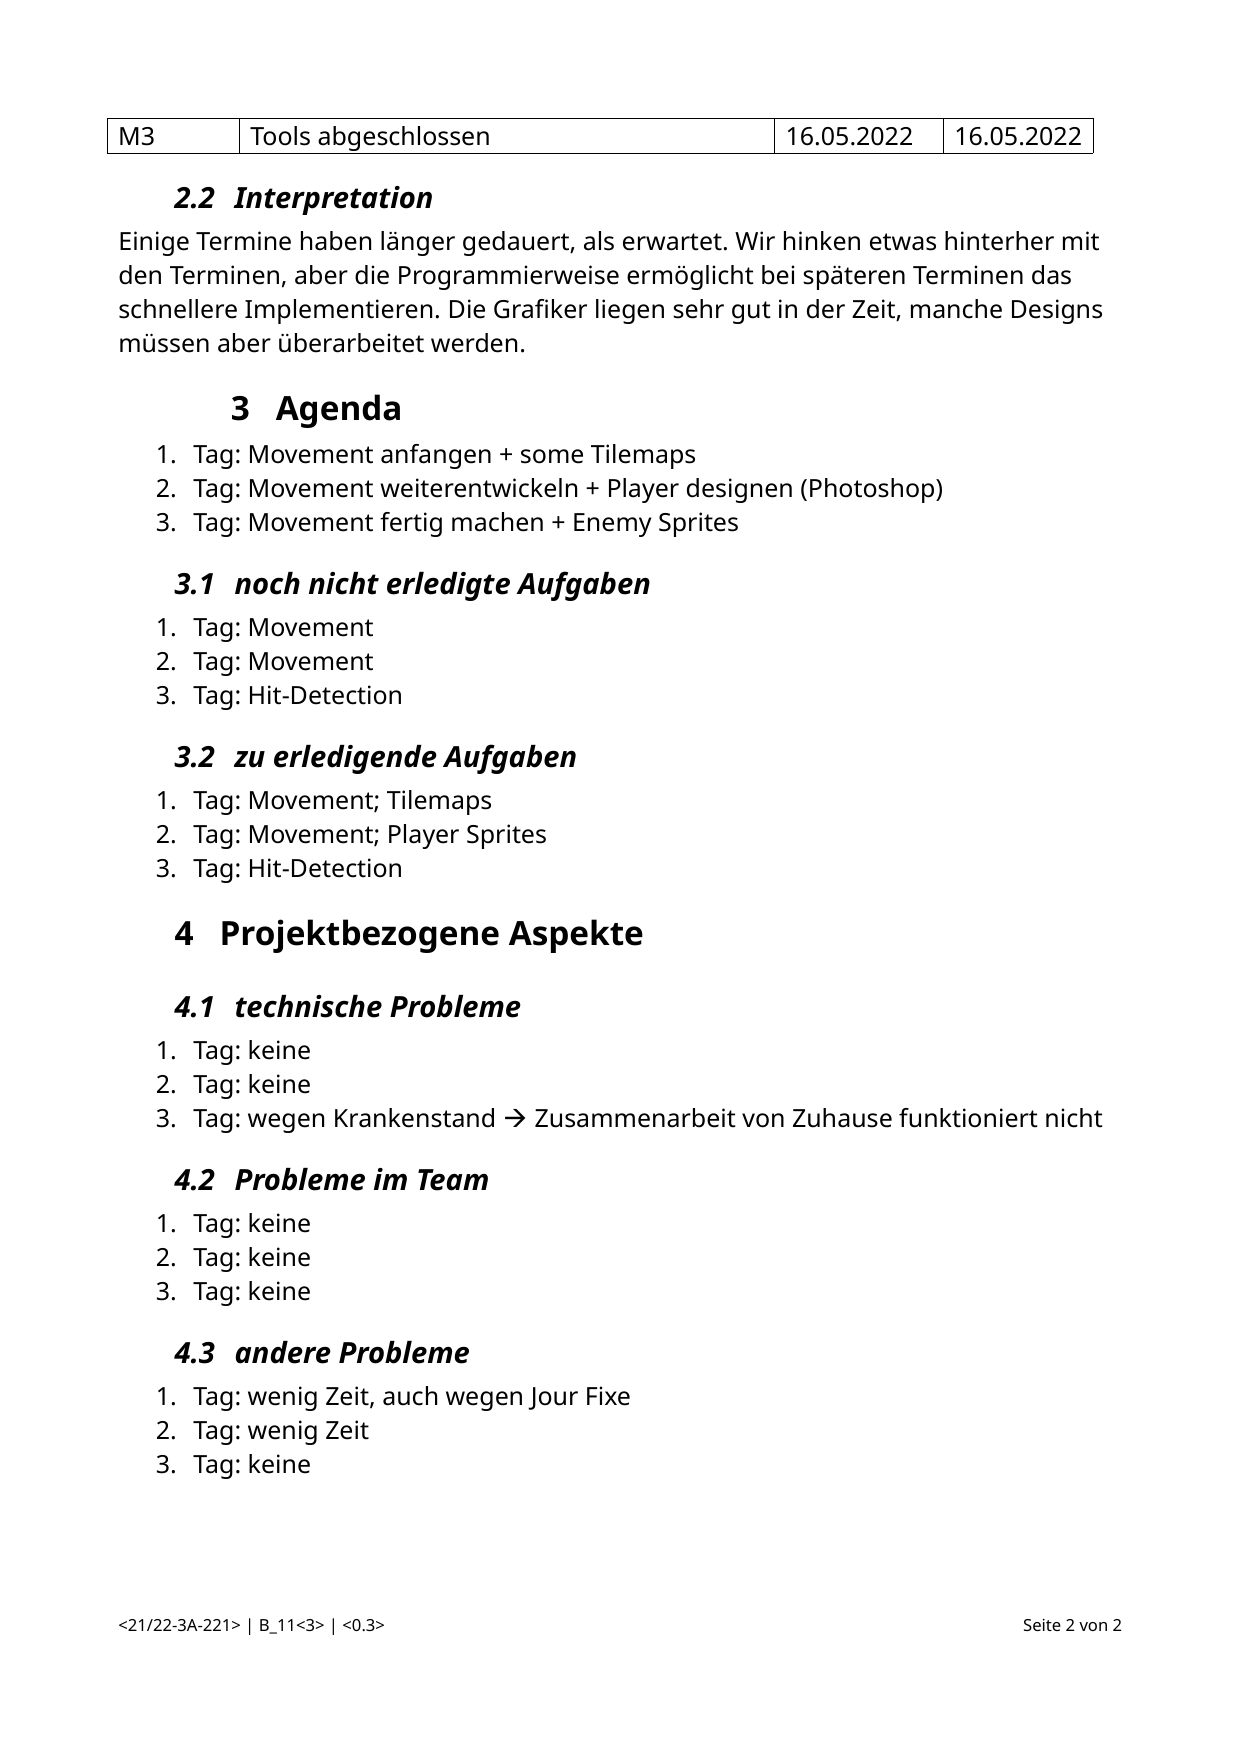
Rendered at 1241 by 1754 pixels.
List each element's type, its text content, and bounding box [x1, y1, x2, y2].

list noch nicht erledigte Aufgaben [174, 564, 1122, 603]
list technische Probleme [174, 987, 1122, 1026]
list Tag: keine [156, 1274, 1122, 1308]
table_cell M3 [108, 119, 239, 152]
list Projektbezogene Aspekte [174, 910, 1122, 955]
list Tag: Movement fertig machen + Enemy Sprites [156, 504, 1122, 539]
text Einige Termine haben länger gedauert, als erwartet. Wir hinken etwas hinterher mit den Terminen, aber die Programmierweise ermöglicht bei späteren Terminen das schnellere Implementieren. Die Grafiker liegen sehr gut in der Zeit, manche Designs müssen aber überarbeitet werden. [118, 223, 1122, 360]
list Tag: keine [156, 1240, 1122, 1274]
list Tag: Movement; Player Sprites [156, 817, 1122, 851]
list Tag: Hit-Detection [156, 678, 1122, 712]
list Tag: Movement weiterentwickeln + Player designen (Photoshop) [156, 471, 1122, 504]
list Tag: keine [156, 1447, 1122, 1481]
table_cell 16.05.2022 [944, 119, 1093, 152]
list Tag: Movement [156, 644, 1122, 678]
list Interpretation [174, 178, 1122, 217]
list Tag: keine [156, 1206, 1122, 1240]
list Tag: keine [156, 1032, 1122, 1067]
list Tag: Movement [156, 609, 1122, 644]
table_cell 16.05.2022 [775, 119, 943, 152]
list Tag: keine [156, 1067, 1122, 1101]
list Probleme im Team [174, 1160, 1122, 1199]
list andere Probleme [174, 1333, 1122, 1372]
list Tag: wenig Zeit, auch wegen Jour Fixe [156, 1379, 1122, 1413]
list Tag: Hit-Detection [156, 851, 1122, 885]
table_cell Tools abgeschlossen [240, 119, 774, 152]
list Agenda [231, 385, 1122, 430]
list Tag: Movement; Tilemaps [156, 783, 1122, 817]
list Tag: wenig Zeit [156, 1413, 1122, 1447]
list zu erledigende Aufgaben [174, 737, 1122, 776]
list Tag: Movement anfangen + some Tilemaps [156, 436, 1122, 471]
list Tag: wegen Krankenstand Zusammenarbeit von Zuhause funktioniert nicht [156, 1101, 1122, 1135]
